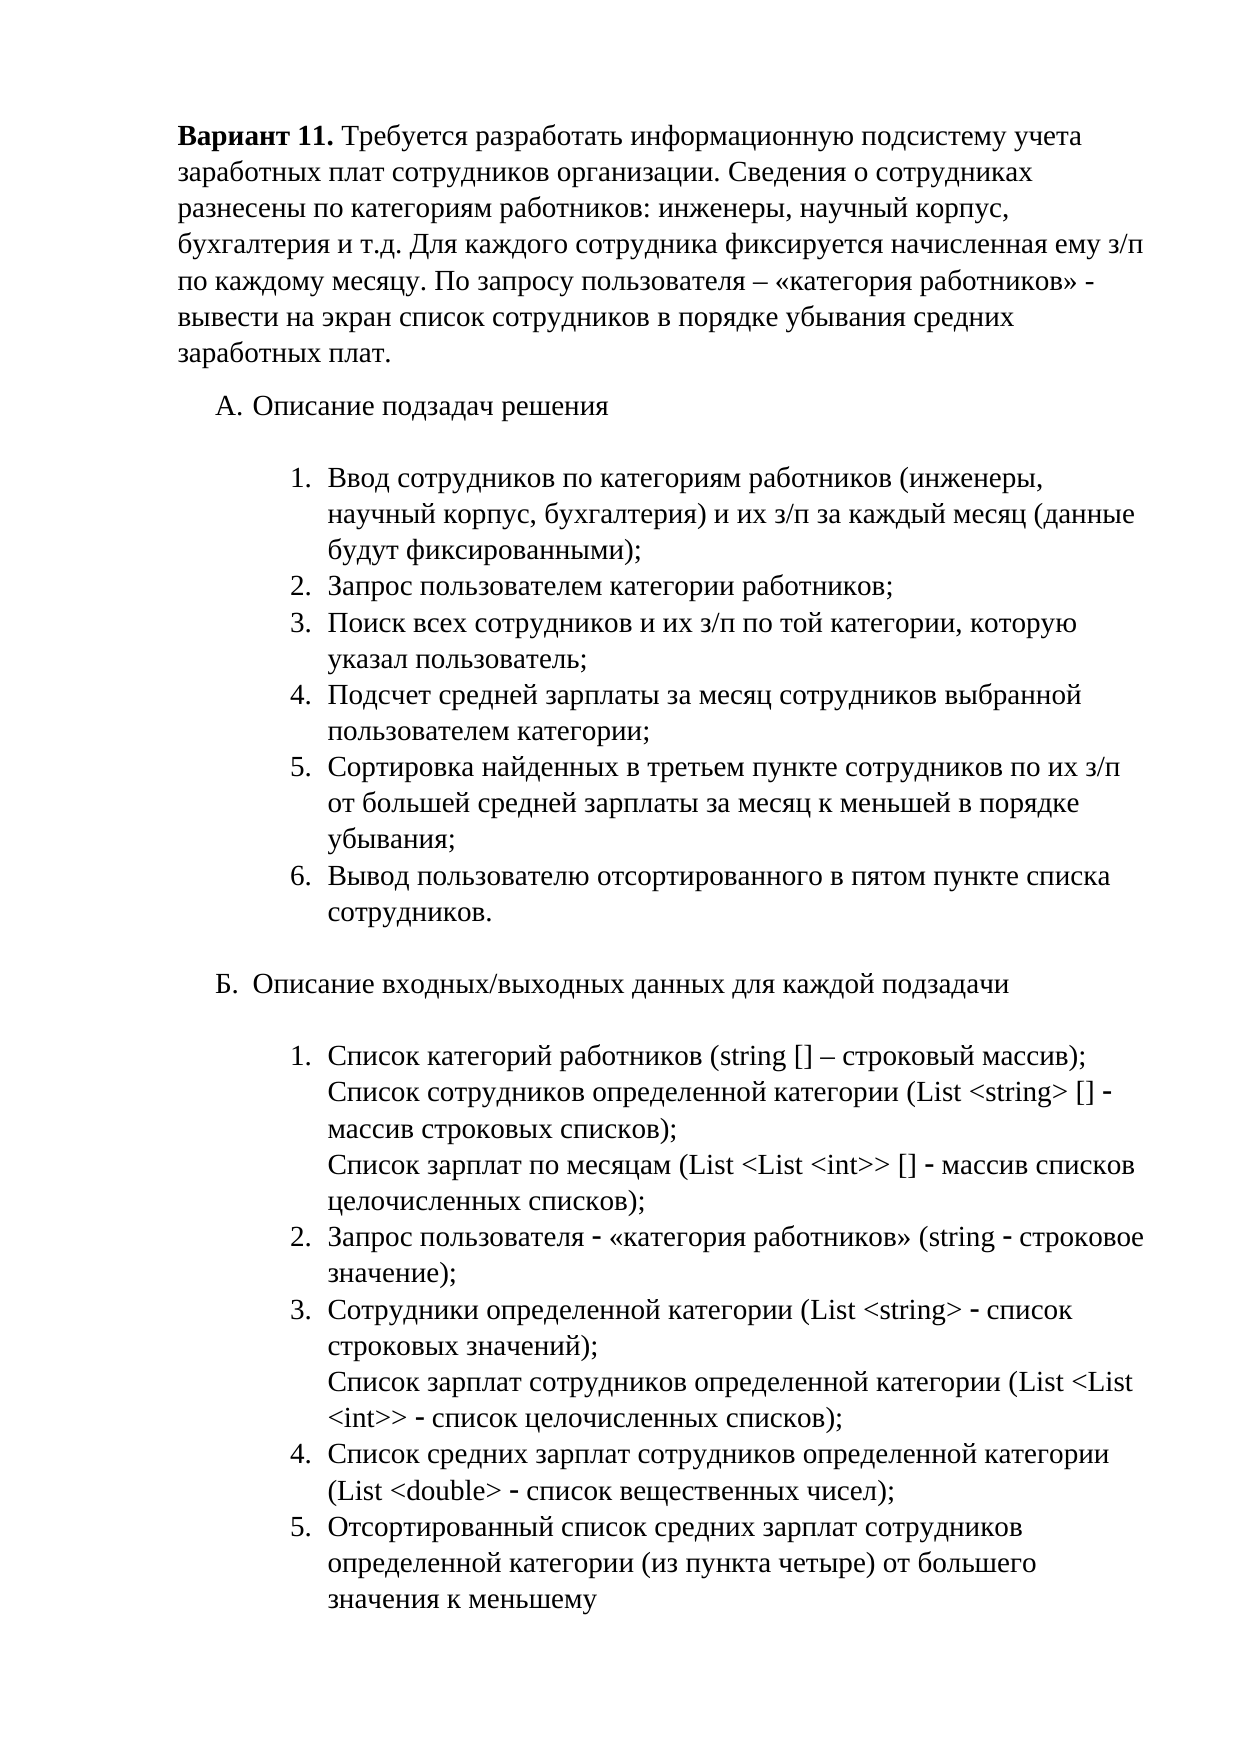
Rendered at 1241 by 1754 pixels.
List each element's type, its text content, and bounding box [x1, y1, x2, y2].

list Список категорий работников (string [] – строковый массив); [290, 1038, 1152, 1072]
list Поиск всех сотрудников и их з/п по той категории, которую указал пользователь; [290, 605, 1152, 674]
list Список средних зарплат сотрудников определенной категории (List <double> список вещественных чисел); [290, 1437, 1152, 1506]
list Запрос пользователем категории работников; [290, 568, 1152, 602]
list Сортировка найденных в третьем пункте сотрудников по их з/п от большей средней зарплаты за месяц к меньшей в порядке убывания; [290, 749, 1152, 855]
list Вывод пользователю отсортированного в пятом пункте списка сотрудников. [290, 858, 1152, 927]
list Подсчет средней зарплаты за месяц сотрудников выбранной пользователем категории; [290, 677, 1152, 747]
list Ввод сотрудников по категориям работников (инженеры, научный корпус, бухгалтерия) и их з/п за каждый месяц (данные будут фиксированными); [290, 460, 1152, 566]
list Запрос пользователя «категория работников» (string строковое значение); [290, 1219, 1152, 1289]
list Отсортированный список средних зарплат сотрудников определенной категории (из пункта четыре) от большего значения к меньшему [290, 1509, 1152, 1615]
list Список зарплат сотрудников определенной категории (List <List <int>> список целочисленных списков); [327, 1364, 1152, 1434]
list Описание подзадач решения [215, 388, 1152, 421]
list Описание входных/выходных данных для каждой подзадачи [215, 966, 1152, 1000]
list Список сотрудников определенной категории (List <string> [] массив строковых списков); [327, 1074, 1152, 1144]
list Сотрудники определенной категории (List <string> список строковых значений); [290, 1292, 1152, 1362]
list Список зарплат по месяцам (List <List <int>> [] массив списков целочисленных списков); [327, 1147, 1152, 1217]
text Вариант 11. Требуется разработать информационную подсистему учета заработных плат сотрудников организации. Сведения о сотрудниках разнесены по категориям работников: инженеры, научный корпус, бухгалтерия и т.д. Для каждого сотрудника фиксируется начисленная ему з/п по каждому месяцу. По запросу пользователя – «категория работников» - вывести на экран список сотрудников в порядке убывания средних заработных плат. [177, 118, 1152, 368]
